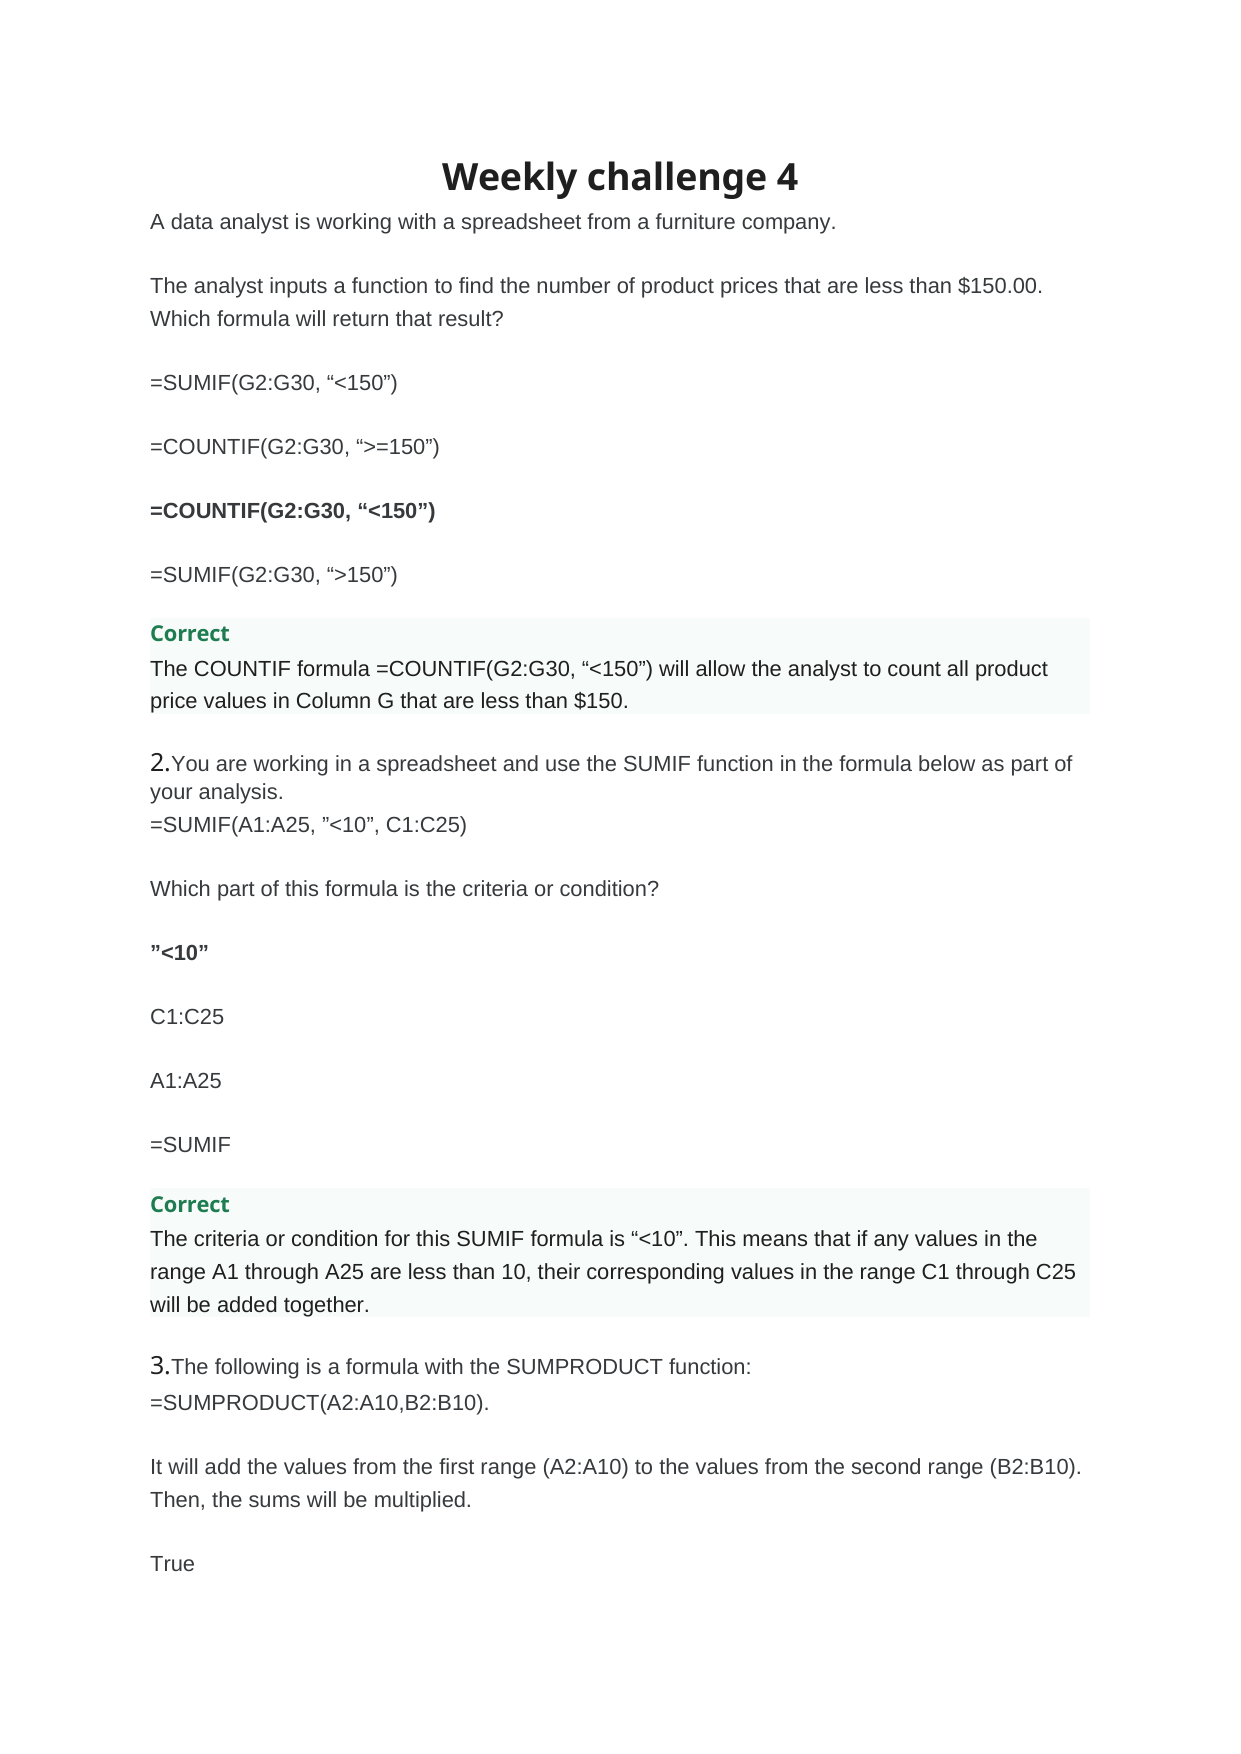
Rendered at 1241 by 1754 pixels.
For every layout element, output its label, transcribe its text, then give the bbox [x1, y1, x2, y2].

subtitle 3.The following is a formula with the SUMPRODUCT function: [150, 1348, 1090, 1382]
text =SUMIF(A1:A25, ”<10”, C1:C25) [150, 804, 1090, 837]
text Correct [150, 618, 1090, 648]
subtitle 2.You are working in a spreadsheet and use the SUMIF function in the formula below as part of your analysis. [150, 745, 1090, 804]
text The analyst inputs a function to find the number of product prices that are less than $150.00. Which formula will return that result? [150, 265, 1090, 331]
text Which part of this formula is the criteria or condition? [150, 868, 1090, 901]
text ”<10” [150, 932, 1090, 965]
text =SUMIF(G2:G30, “<150”) [150, 362, 1090, 395]
text =SUMIF [150, 1124, 1090, 1157]
text =COUNTIF(G2:G30, “>=150”) [150, 426, 1090, 459]
text C1:C25 [150, 996, 1090, 1029]
text Weekly challenge 4 [150, 150, 1090, 201]
text =SUMPRODUCT(A2:A10,B2:B10). [150, 1382, 1090, 1415]
text True [150, 1543, 1090, 1576]
text The criteria or condition for this SUMIF formula is “<10”. This means that if any values in the range A1 through A25 are less than 10, their corresponding values in the range C1 through C25 will be added together. [150, 1218, 1090, 1317]
text A data analyst is working with a spreadsheet from a furniture company. [150, 201, 1090, 234]
text It will add the values from the first range (A2:A10) to the values from the second range (B2:B10). Then, the sums will be multiplied. [150, 1446, 1090, 1512]
text A1:A25 [150, 1060, 1090, 1093]
text =SUMIF(G2:G30, “>150”) [150, 554, 1090, 587]
text Correct [150, 1188, 1090, 1218]
text =COUNTIF(G2:G30, “<150”) [150, 490, 1090, 523]
text The COUNTIF formula =COUNTIF(G2:G30, “<150”) will allow the analyst to count all product price values in Column G that are less than $150. [150, 648, 1090, 714]
